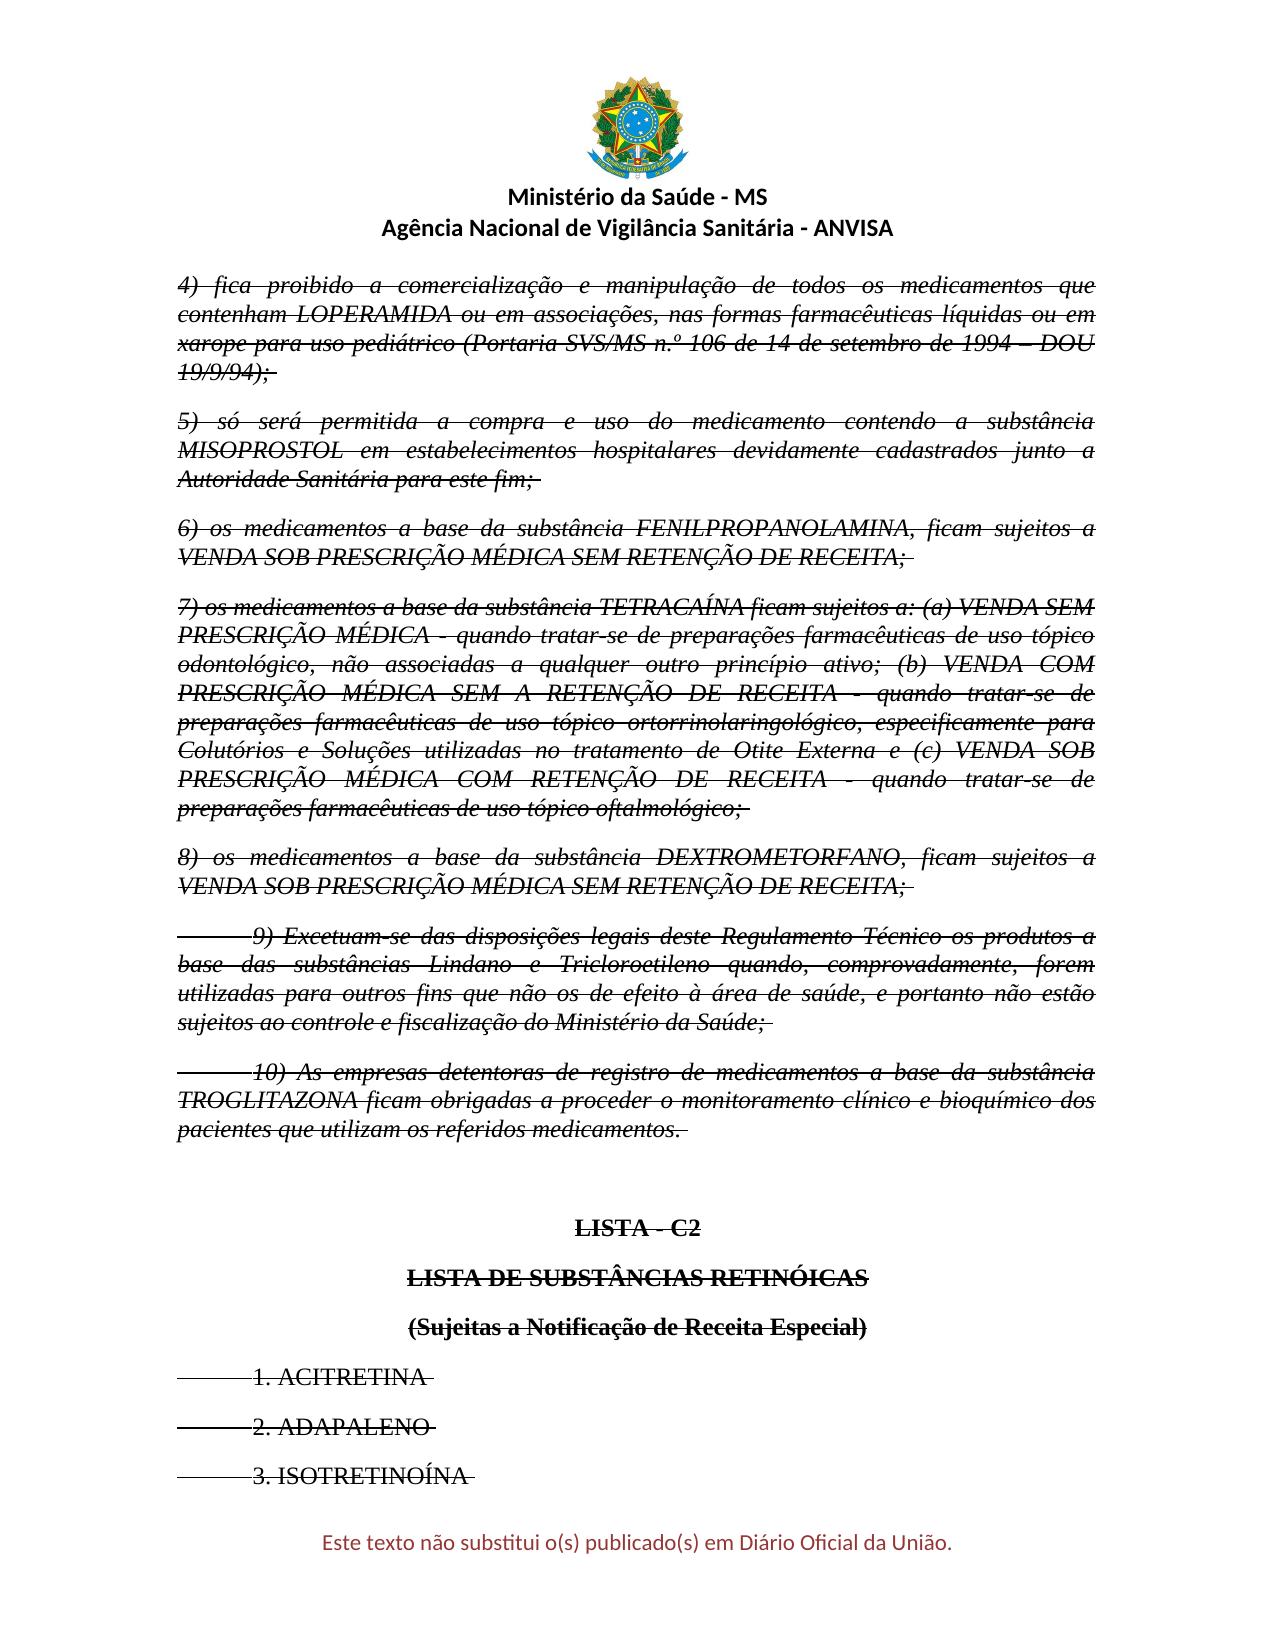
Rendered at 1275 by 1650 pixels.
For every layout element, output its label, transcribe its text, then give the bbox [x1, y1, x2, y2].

list 9) Excetuam-se das disposições legais deste Regulamento Técnico os produtos a base das substâncias Lindano e Tricloroetileno quando, comprovadamente, forem utilizadas para outros fins que não os de efeito à área de saúde, e portanto não estão sujeitos ao controle e fiscalização do Ministério da Saúde; [177, 921, 1098, 1036]
text LISTA DE SUBSTÂNCIAS RETINÓICAS [177, 1263, 1098, 1292]
list 2. ADAPALENO [177, 1412, 1098, 1440]
text 8) os medicamentos a base da substância DEXTROMETORFANO, ficam sujeitos a VENDA SOB PRESCRIÇÃO MÉDICA SEM RETENÇÃO DE RECEITA; [177, 842, 1098, 900]
list 10) As empresas detentoras de registro de medicamentos a base da substância TROGLITAZONA ficam obrigadas a proceder o monitoramento clínico e bioquímico dos pacientes que utilizam os referidos medicamentos. [177, 1057, 1098, 1143]
picture [583, 75, 692, 182]
text 4) fica proibido a comercialização e manipulação de todos os medicamentos que contenham LOPERAMIDA ou em associações, nas formas farmacêuticas líquidas ou em xarope para uso pediátrico (Portaria SVS/MS n.º 106 de 14 de setembro de 1994 – DOU 19/9/94); [177, 270, 1098, 385]
text 6) os medicamentos a base da substância FENILPROPANOLAMINA, ficam sujeitos a VENDA SOB PRESCRIÇÃO MÉDICA SEM RETENÇÃO DE RECEITA; [177, 513, 1098, 571]
list 1. ACITRETINA [177, 1362, 1098, 1391]
text 7) os medicamentos a base da substância TETRACAÍNA ficam sujeitos a: (a) VENDA SEM PRESCRIÇÃO MÉDICA - quando tratar-se de preparações farmacêuticas de uso tópico odontológico, não associadas a qualquer outro princípio ativo; (b) VENDA COM PRESCRIÇÃO MÉDICA SEM A RETENÇÃO DE RECEITA - quando tratar-se de preparações farmacêuticas de uso tópico ortorrinolaringológico, especificamente para Colutórios e Soluções utilizadas no tratamento de Otite Externa e (c) VENDA SOB PRESCRIÇÃO MÉDICA COM RETENÇÃO DE RECEITA - quando tratar-se de preparações farmacêuticas de uso tópico oftalmológico; [177, 592, 1098, 822]
text (Sujeitas a Notificação de Receita Especial) [177, 1312, 1098, 1341]
list 3. ISOTRETINOÍNA [177, 1461, 1098, 1490]
text 5) só será permitida a compra e uso do medicamento contendo a substância MISOPROSTOL em estabelecimentos hospitalares devidamente cadastrados junto a Autoridade Sanitária para este fim; [177, 406, 1098, 492]
text LISTA - C2 [177, 1213, 1098, 1242]
